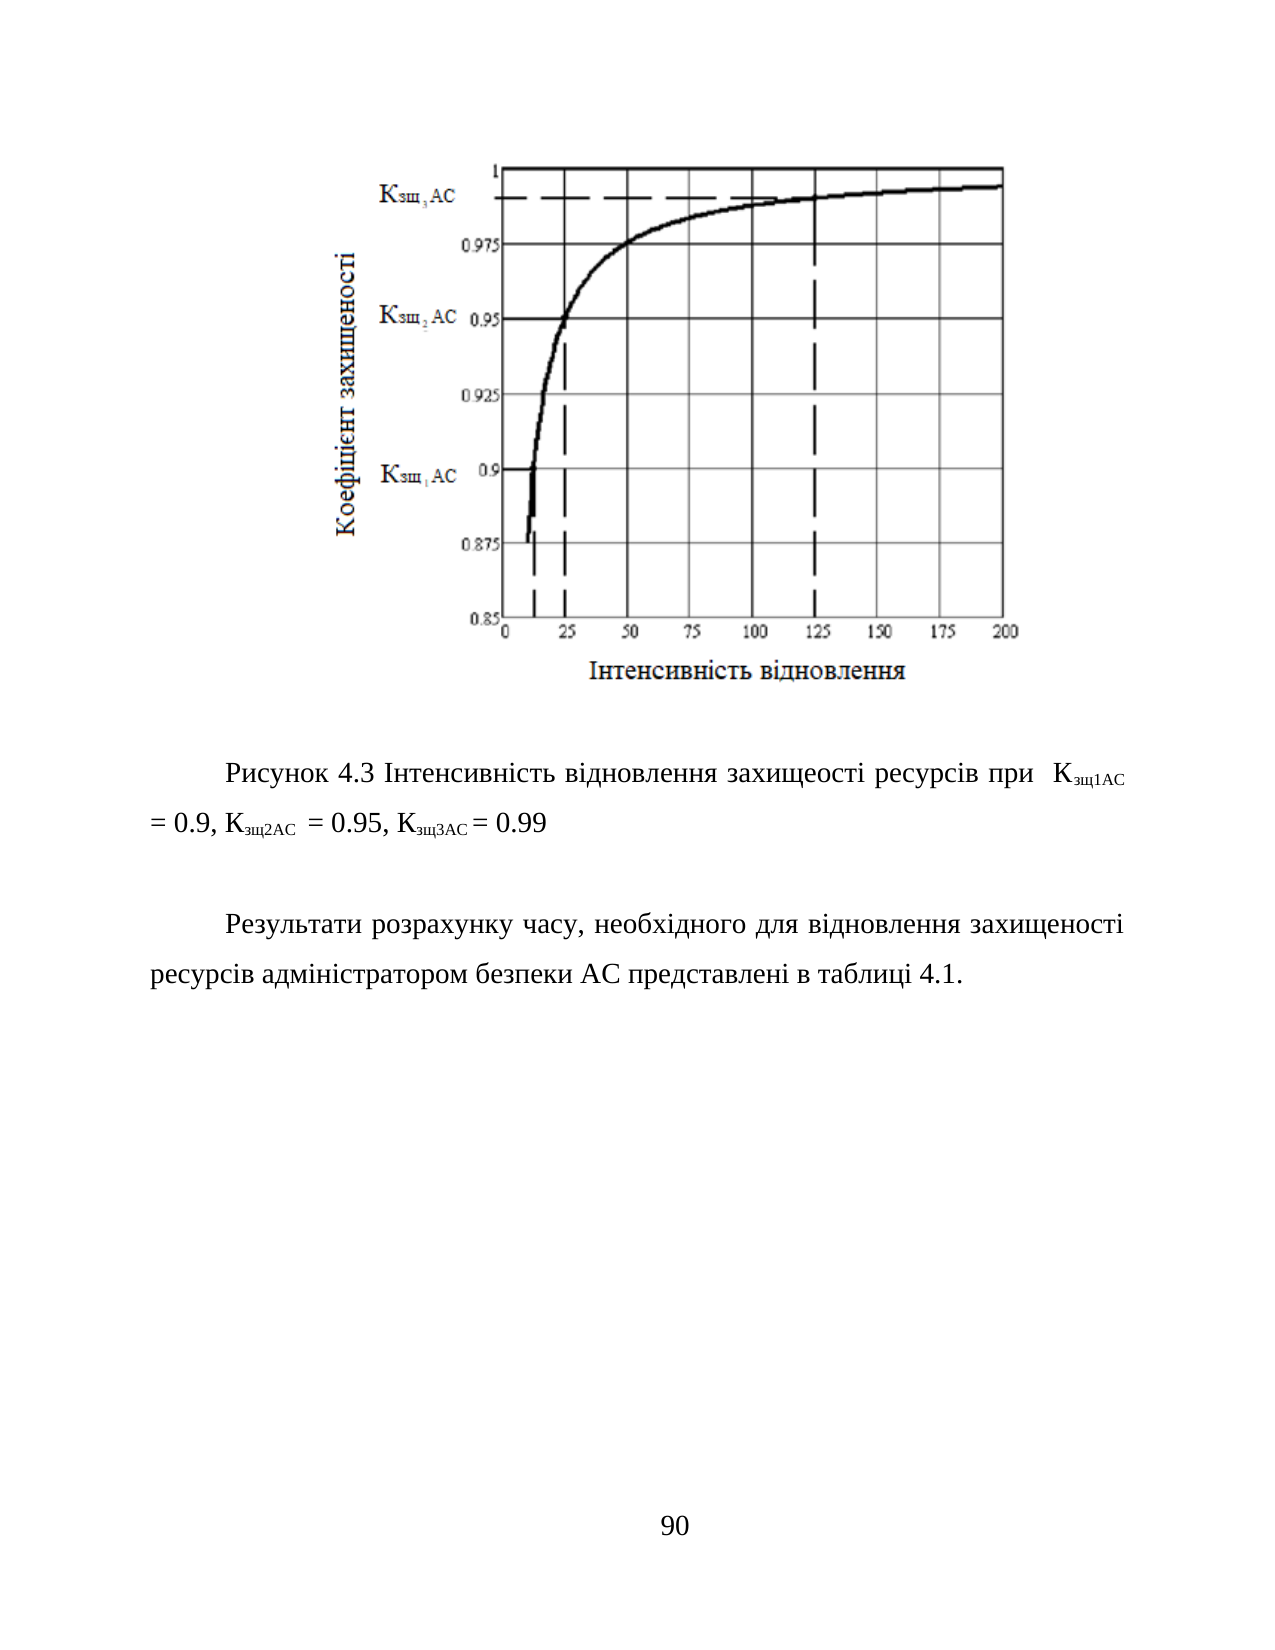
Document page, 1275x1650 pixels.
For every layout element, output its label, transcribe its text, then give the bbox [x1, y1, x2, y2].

text Результати розрахунку часу, необхідного для відновлення захищеності ресурсів адміністратором безпеки АС представлені в таблиці 4.1. [150, 906, 1125, 990]
picture [225, 131, 1166, 739]
text Рисунок 4.3 Інтенсивність відновлення захищеості ресурсів при Кзщ1АС = 0.9, Кзщ2АС = 0.95, Кзщ3АС = 0.99 [150, 755, 1125, 839]
